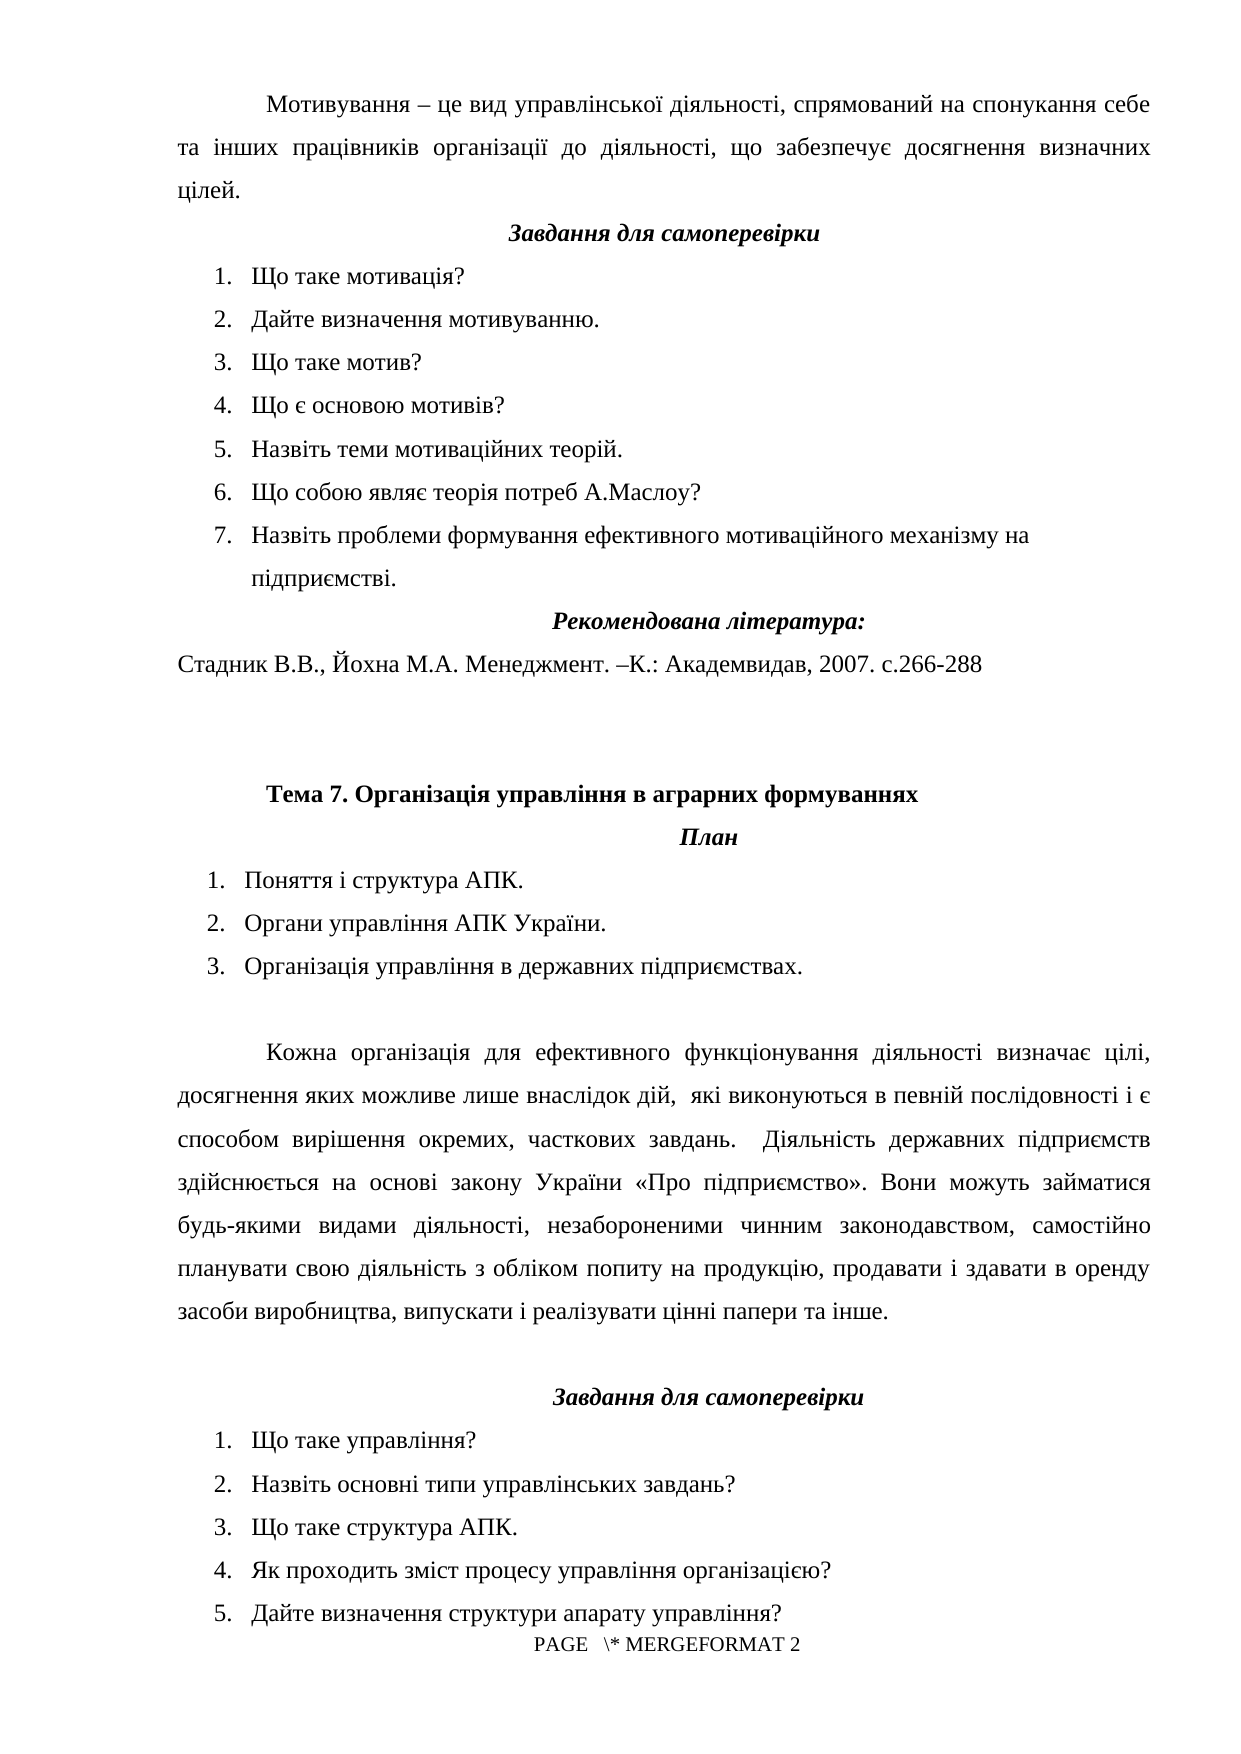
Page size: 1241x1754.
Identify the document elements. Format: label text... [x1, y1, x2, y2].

text Стадник В.В., Йохна М.А. Менеджмент. –К.: Академвидав, 2007. с.266-288 [177, 649, 1152, 678]
list Організація управління в державних підприємствах. [207, 951, 1152, 980]
text Рекомендована література: [177, 606, 1152, 635]
list Дайте визначення структури апарату управління? [213, 1598, 1152, 1627]
text Кожна організація для ефективного функціонування діяльності визначає цілі, досягнення яких можливе лише внаслідок дій, які виконуються в певній послідовності і є способом вирішення окремих, часткових завдань. Діяльність державних підприємств здійснюється на основі закону України «Про підприємство». Вони можуть займатися будь-якими видами діяльності, незабороненими чинним законодавством, самостійно планувати свою діяльність з обліком попиту на продукцію, продавати і здавати в оренду засоби виробництва, випускати і реалізувати цінні папери та інше. [177, 1037, 1152, 1325]
text Завдання для самоперевірки [177, 1382, 1152, 1411]
text План [177, 822, 1152, 851]
list Що таке управління? [213, 1426, 1152, 1454]
list Поняття і структура АПК. [207, 865, 1152, 894]
list Що є основою мотивів? [213, 391, 1152, 419]
list Що таке мотивація? [213, 261, 1152, 290]
list Що собою являє теорія потреб А.Маслоу? [213, 477, 1152, 506]
list Назвіть теми мотиваційних теорій. [213, 434, 1152, 462]
text Тема 7. Організація управління в аграрних формуваннях [177, 779, 1152, 807]
list Назвіть основні типи управлінських завдань? [213, 1469, 1152, 1497]
list Що таке мотив? [213, 347, 1152, 376]
list Що таке структура АПК. [213, 1512, 1152, 1541]
list Дайте визначення мотивуванню. [213, 304, 1152, 333]
list Як проходить зміст процесу управління організацією? [213, 1555, 1152, 1584]
list Органи управління АПК України. [207, 908, 1152, 937]
text Мотивування – це вид управлінської діяльності, спрямований на спонукання себе та інших працівників організації до діяльності, що забезпечує досягнення визначних цілей. [177, 89, 1152, 204]
list Назвіть проблеми формування ефективного мотиваційного механізму на підприємстві. [213, 520, 1152, 592]
text Завдання для самоперевірки [177, 218, 1152, 247]
